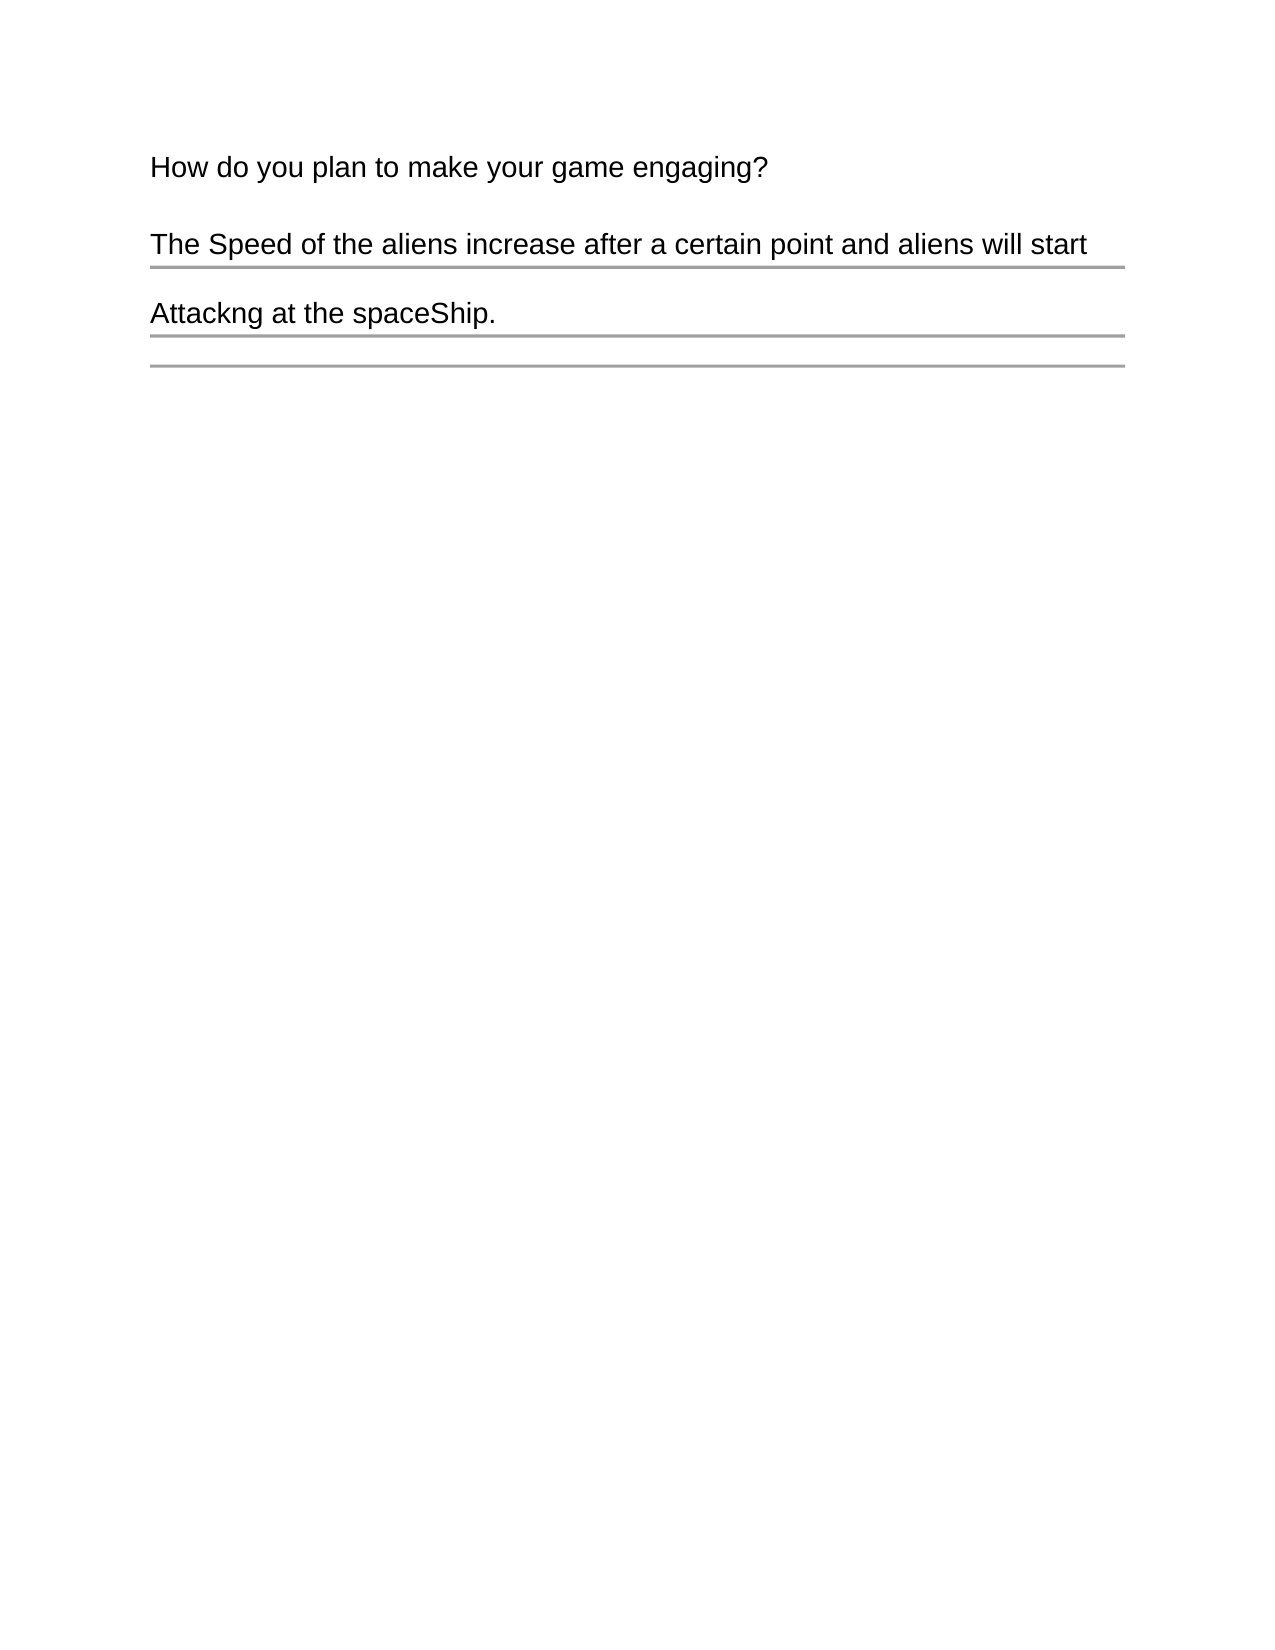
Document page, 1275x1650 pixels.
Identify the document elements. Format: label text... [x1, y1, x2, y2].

text The Speed of the aliens increase after a certain point and aliens will start [150, 227, 1125, 261]
text Attackng at the spaceShip. [150, 296, 1125, 329]
text How do you plan to make your game engaging? [150, 150, 1125, 183]
